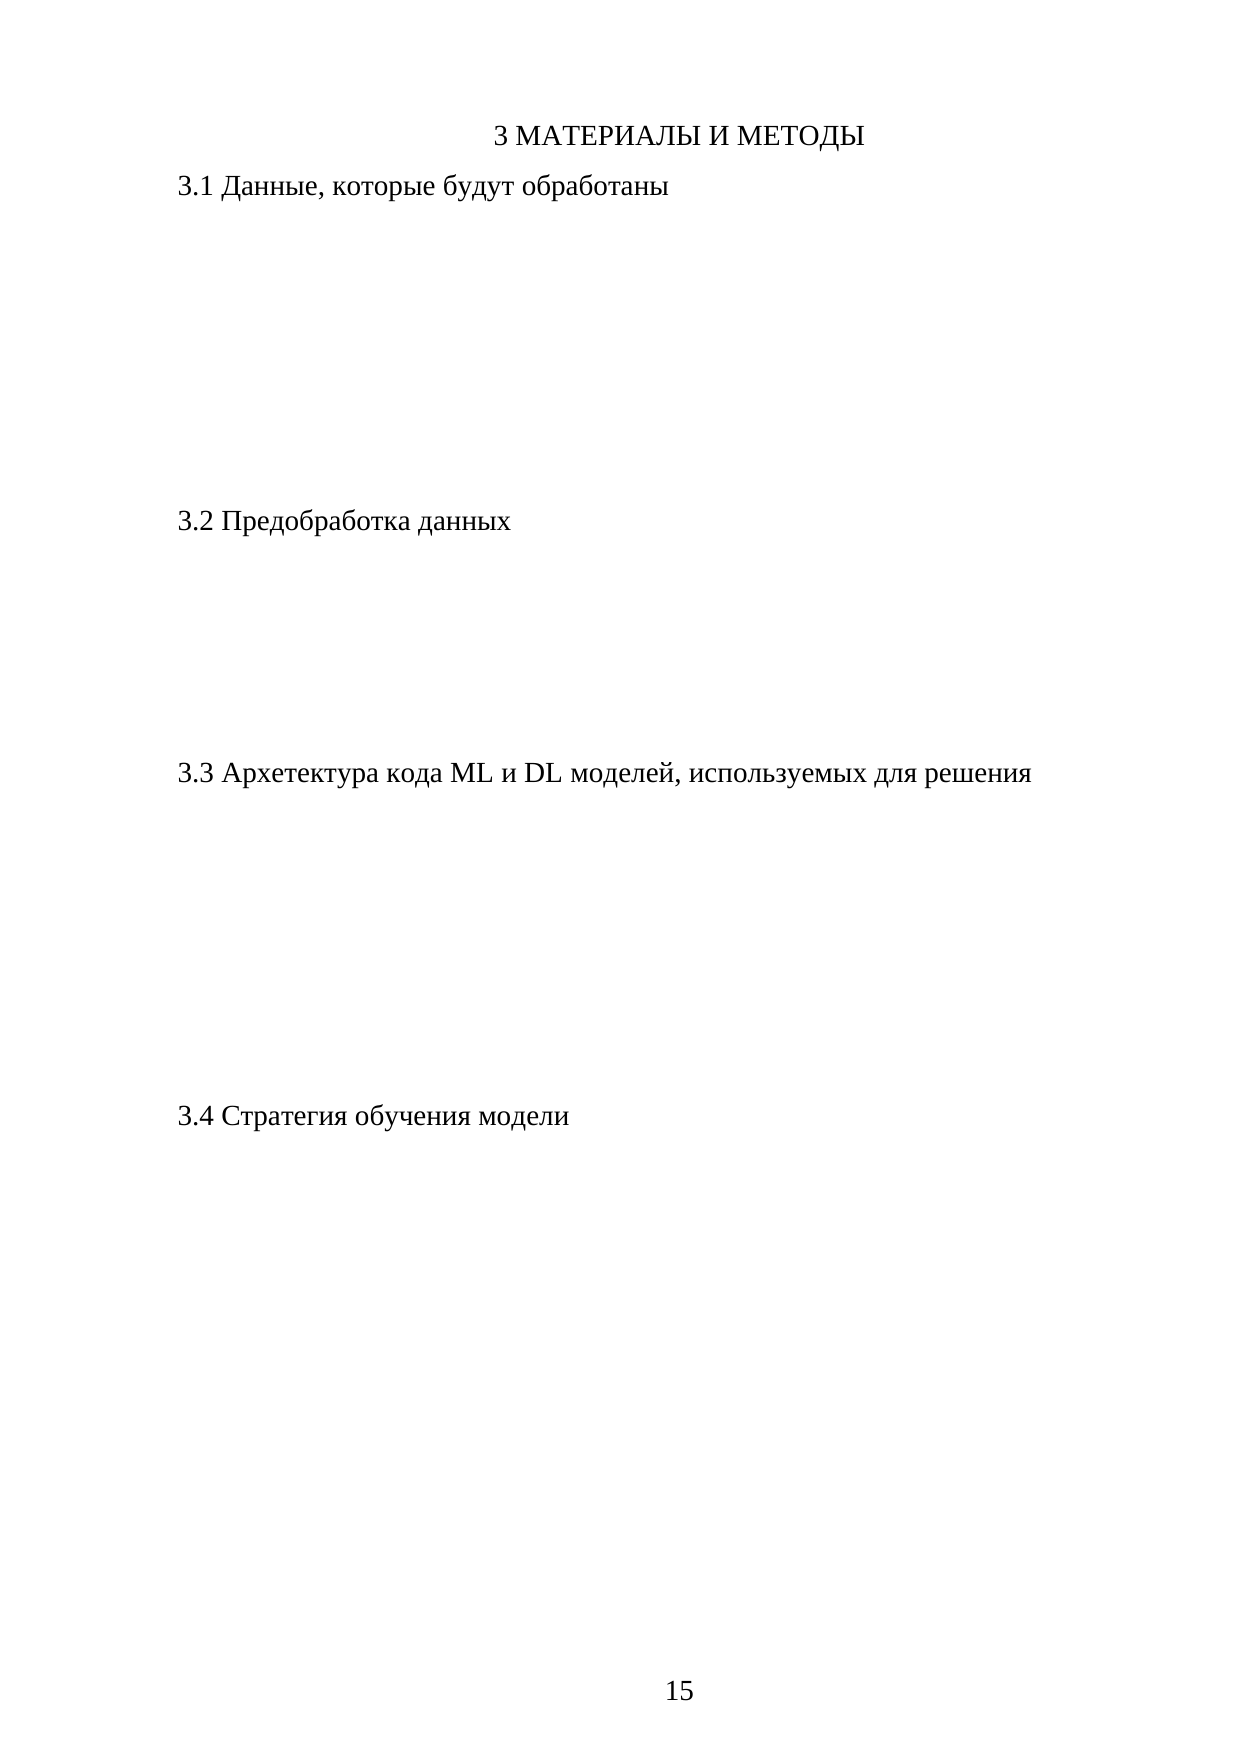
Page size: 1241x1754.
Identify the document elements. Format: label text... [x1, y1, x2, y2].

subtitle 3.2 Предобработка данных [177, 503, 1181, 537]
subtitle 3 МАТЕРИАЛЫ И МЕТОДЫ [177, 118, 1181, 152]
subtitle 3.1 Данные, которые будут обработаны [177, 168, 1181, 202]
subtitle 3.3 Архетектура кода ML и DL моделей, используемых для решения [177, 755, 1181, 788]
subtitle 3.4 Стратегия обучения модели [177, 1098, 1181, 1132]
